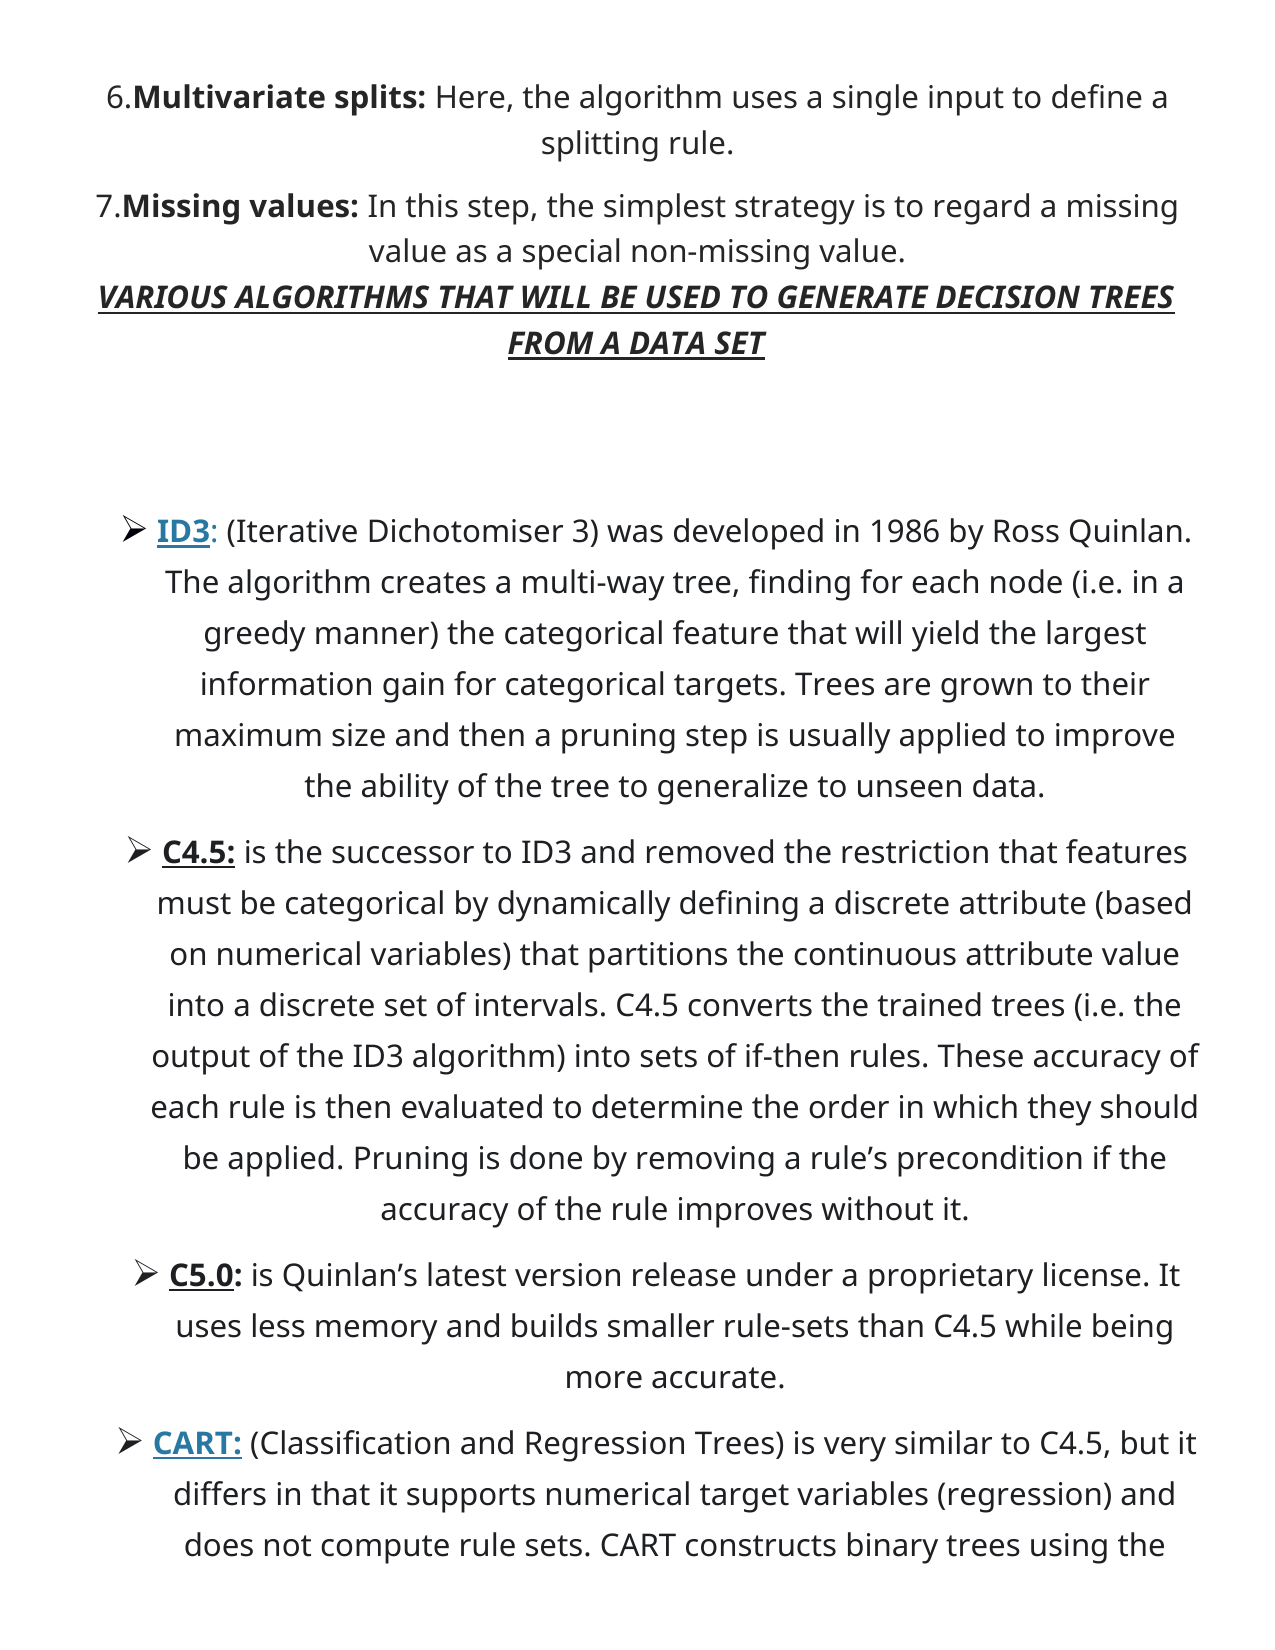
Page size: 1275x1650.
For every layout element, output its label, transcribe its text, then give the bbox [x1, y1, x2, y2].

list C4.5: is the successor to ID3 and removed the restriction that features must be categorical by dynamically defining a discrete attribute (based on numerical variables) that partitions the continuous attribute value into a discrete set of intervals. C4.5 converts the trained trees (i.e. the output of the ID3 algorithm) into sets of if-then rules. These accuracy of each rule is then evaluated to determine the order in which they should be applied. Pruning is done by removing a rule’s precondition if the accuracy of the rule improves without it. [112, 830, 1200, 1230]
text 6.Multivariate splits: Here, the algorithm uses a single input to define a splitting rule. [75, 75, 1200, 163]
text 7.Missing values: In this step, the simplest strategy is to regard a missing value as a special non-missing value. VARIOUS ALGORITHMS THAT WILL BE USED TO GENERATE DECISION TREES FROM A DATA SET [75, 183, 1200, 364]
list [112, 1421, 1200, 1565]
list C5.0: is Quinlan’s latest version release under a proprietary license. It uses less memory and builds smaller rule-sets than C4.5 while being more accurate. [112, 1253, 1200, 1398]
list ID3: (Iterative Dichotomiser 3) was developed in 1986 by Ross Quinlan. The algorithm creates a multi-way tree, finding for each node (i.e. in a greedy manner) the categorical feature that will yield the largest information gain for categorical targets. Trees are grown to their maximum size and then a pruning step is usually applied to improve the ability of the tree to generalize to unseen data. [112, 509, 1200, 807]
